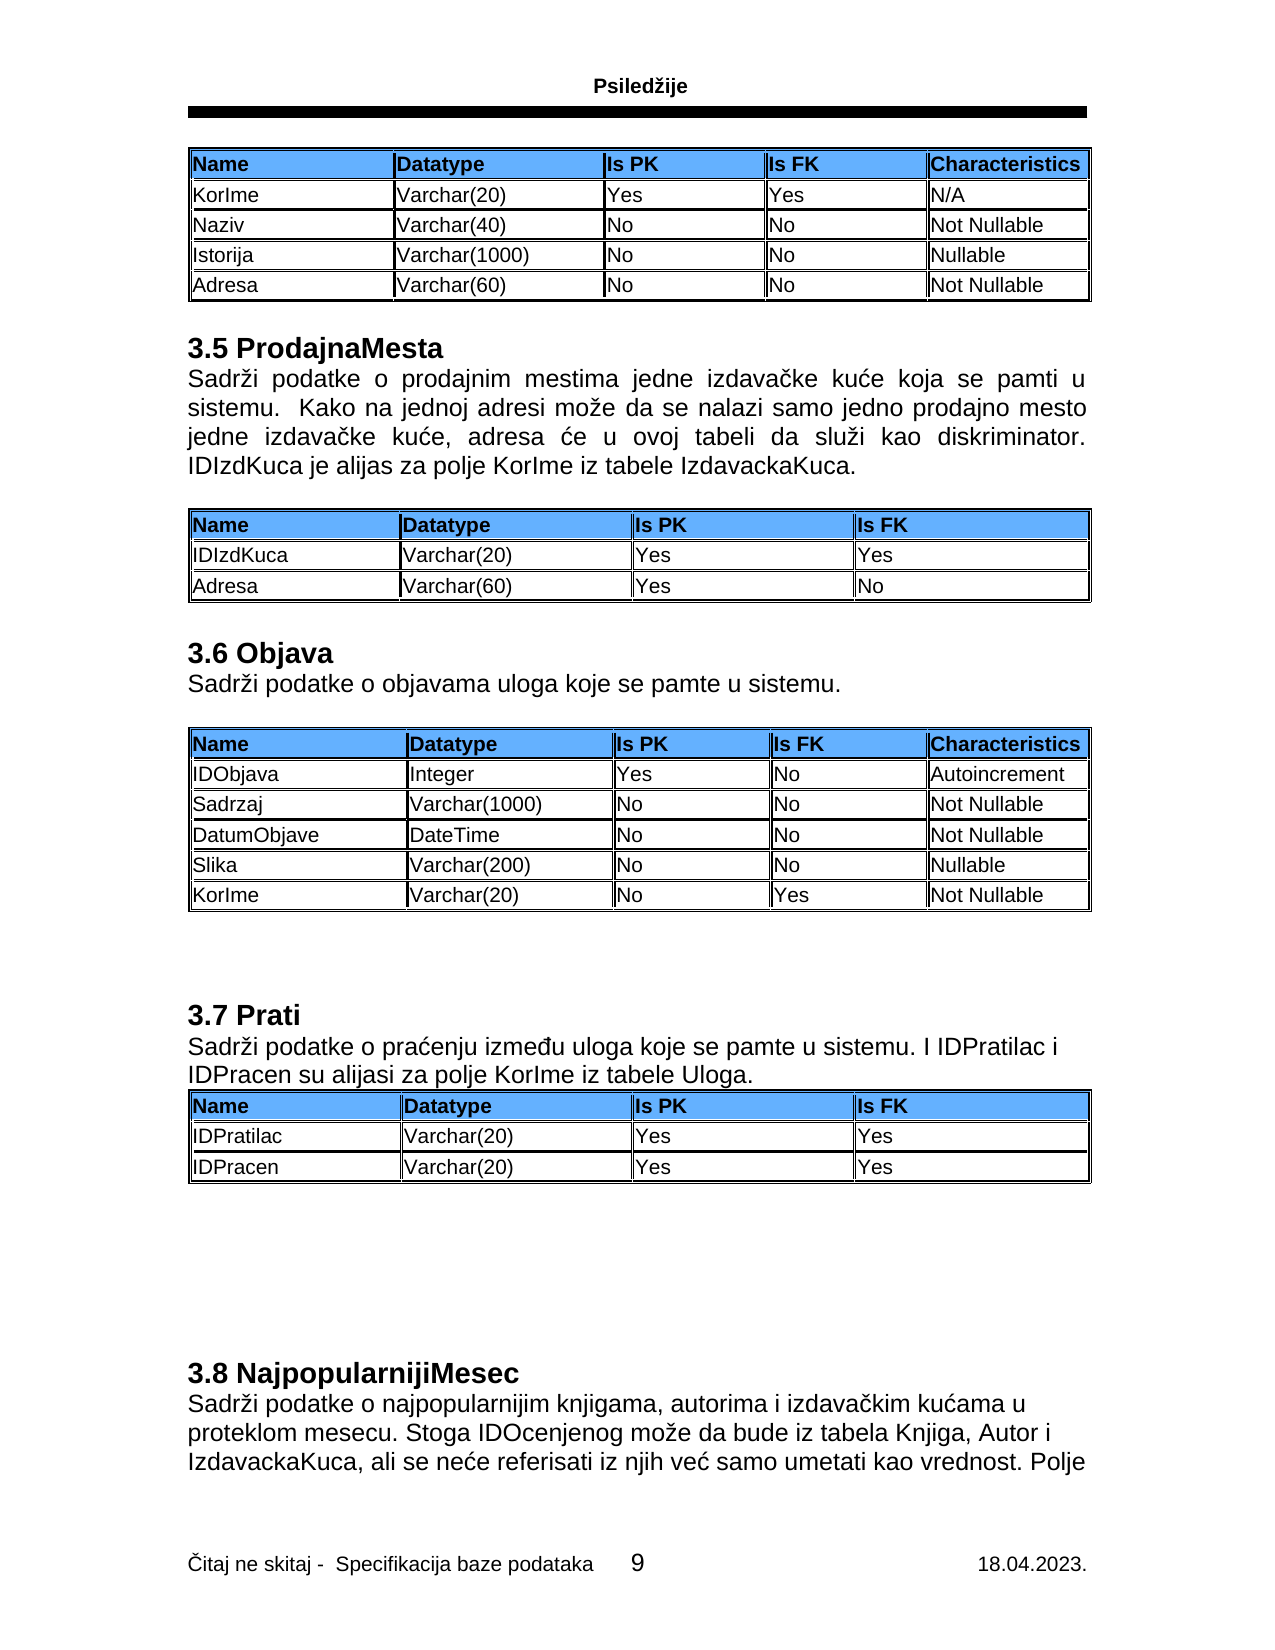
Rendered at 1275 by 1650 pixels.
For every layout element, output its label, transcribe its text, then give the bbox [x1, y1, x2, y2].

table_cell Varchar(1000) [409, 791, 612, 818]
table_cell IDIzdKuca [192, 539, 399, 569]
table_cell KorIme [192, 879, 407, 909]
table_cell Varchar(60) [394, 272, 604, 299]
table_cell Yes [616, 761, 769, 787]
table_cell Varchar(20) [407, 879, 614, 909]
table_header Name [192, 1093, 401, 1119]
table_cell No [773, 791, 926, 818]
table_cell Nullable [930, 848, 1089, 878]
table_header Name [192, 149, 394, 178]
table_cell IDPracen [192, 1150, 401, 1180]
table_cell No [616, 791, 769, 818]
table_header Datatype [407, 728, 614, 757]
table_cell Varchar(200) [409, 852, 612, 878]
table_cell Not Nullable [928, 879, 1089, 909]
table_header Name [192, 510, 400, 538]
table_cell Yes [634, 542, 853, 569]
table_cell Nullable [930, 238, 1089, 268]
table_cell Varchar(20) [402, 542, 631, 569]
subtitle 3.5 ProdajnaMesta [187, 331, 1087, 364]
table_header Is PK [604, 149, 766, 178]
table_cell Yes [768, 181, 926, 208]
table_header Characteristics [928, 730, 1088, 757]
table_cell No [616, 821, 769, 848]
table_cell KorIme [190, 178, 394, 208]
table_cell DateTime [409, 821, 612, 848]
table_header Is PK [614, 728, 771, 757]
table_header Is PK [633, 1093, 855, 1119]
table_cell No [768, 242, 926, 268]
subtitle 3.8 NajpopularnijiMesec [187, 1356, 1087, 1389]
table_cell Not Nullable [930, 208, 1090, 238]
text Sadrži podatke o praćenju između uloga koje se pamte u sistemu. I IDPratilac i IDPracen su alijasi za polje KorIme iz tabele Uloga. [187, 1032, 1087, 1089]
table_cell Naziv [190, 208, 393, 238]
subtitle 3.6 Objava [187, 636, 1087, 669]
table_cell No [855, 569, 1090, 599]
table_header Is FK [855, 1093, 1088, 1119]
table_cell Yes [633, 572, 855, 599]
table_cell Yes [771, 879, 928, 909]
table_cell Slika [192, 848, 406, 878]
table_cell No [773, 821, 926, 848]
table_cell Yes [856, 539, 1089, 569]
table_cell Not Nullable [930, 818, 1090, 848]
text Sadrži podatke o prodajnim mestima jedne izdavačke kuće koja se pamti u sistemu. Kako na jednoj adresi može da se nalazi samo jedno prodajno mesto jedne izdavačke kuće, adresa će u ovoj tabeli da služi kao diskriminator. IDIzdKuca je alijas za polje KorIme iz tabele IzdavackaKuca. [187, 364, 1087, 479]
table_cell Not Nullable [928, 269, 1089, 299]
table_cell Varchar(20) [396, 181, 603, 208]
table_cell Varchar(60) [400, 572, 633, 599]
table_cell Yes [633, 1153, 855, 1180]
table_cell Varchar(20) [403, 1123, 631, 1150]
table_cell N/A [928, 178, 1090, 208]
table_cell Varchar(1000) [396, 242, 603, 268]
table_header Datatype [401, 1093, 633, 1119]
table_cell No [766, 269, 928, 299]
table_cell Adresa [190, 569, 400, 599]
subtitle 3.7 Prati [187, 998, 1087, 1032]
table_cell Varchar(40) [396, 211, 603, 238]
table_cell IDObjava [192, 758, 406, 787]
text Sadrži podatke o objavama uloga koje se pamte u sistemu. [187, 669, 1087, 698]
table_cell No [616, 852, 769, 878]
table_cell No [604, 269, 766, 299]
table_cell Istorija [192, 238, 393, 268]
table_cell Integer [409, 761, 612, 787]
table_cell Yes [606, 181, 764, 208]
table_cell Varchar(20) [401, 1153, 633, 1180]
table_header Is FK [855, 512, 1088, 538]
table_header Is PK [633, 512, 855, 538]
table_cell DatumObjave [190, 818, 406, 848]
table_header Datatype [400, 512, 633, 538]
table_cell No [614, 879, 771, 909]
table_cell Yes [856, 1120, 1089, 1150]
table_header Is FK [766, 149, 928, 178]
table_cell Autoincrement [930, 757, 1089, 787]
table_header Name [190, 728, 407, 757]
table_cell No [606, 242, 764, 268]
table_cell IDPratilac [192, 1120, 400, 1150]
table_header Characteristics [928, 151, 1088, 178]
table_cell No [606, 211, 764, 238]
table_cell Not Nullable [930, 788, 1089, 818]
table_cell No [768, 211, 926, 238]
table_cell No [773, 852, 926, 878]
table_cell Yes [634, 1123, 853, 1150]
table_header Is FK [771, 728, 928, 757]
table_cell Sadrzaj [192, 788, 406, 818]
table_cell Yes [855, 1150, 1088, 1180]
table_cell No [773, 761, 926, 787]
table_cell Adresa [192, 269, 394, 299]
table_header Datatype [394, 151, 604, 178]
